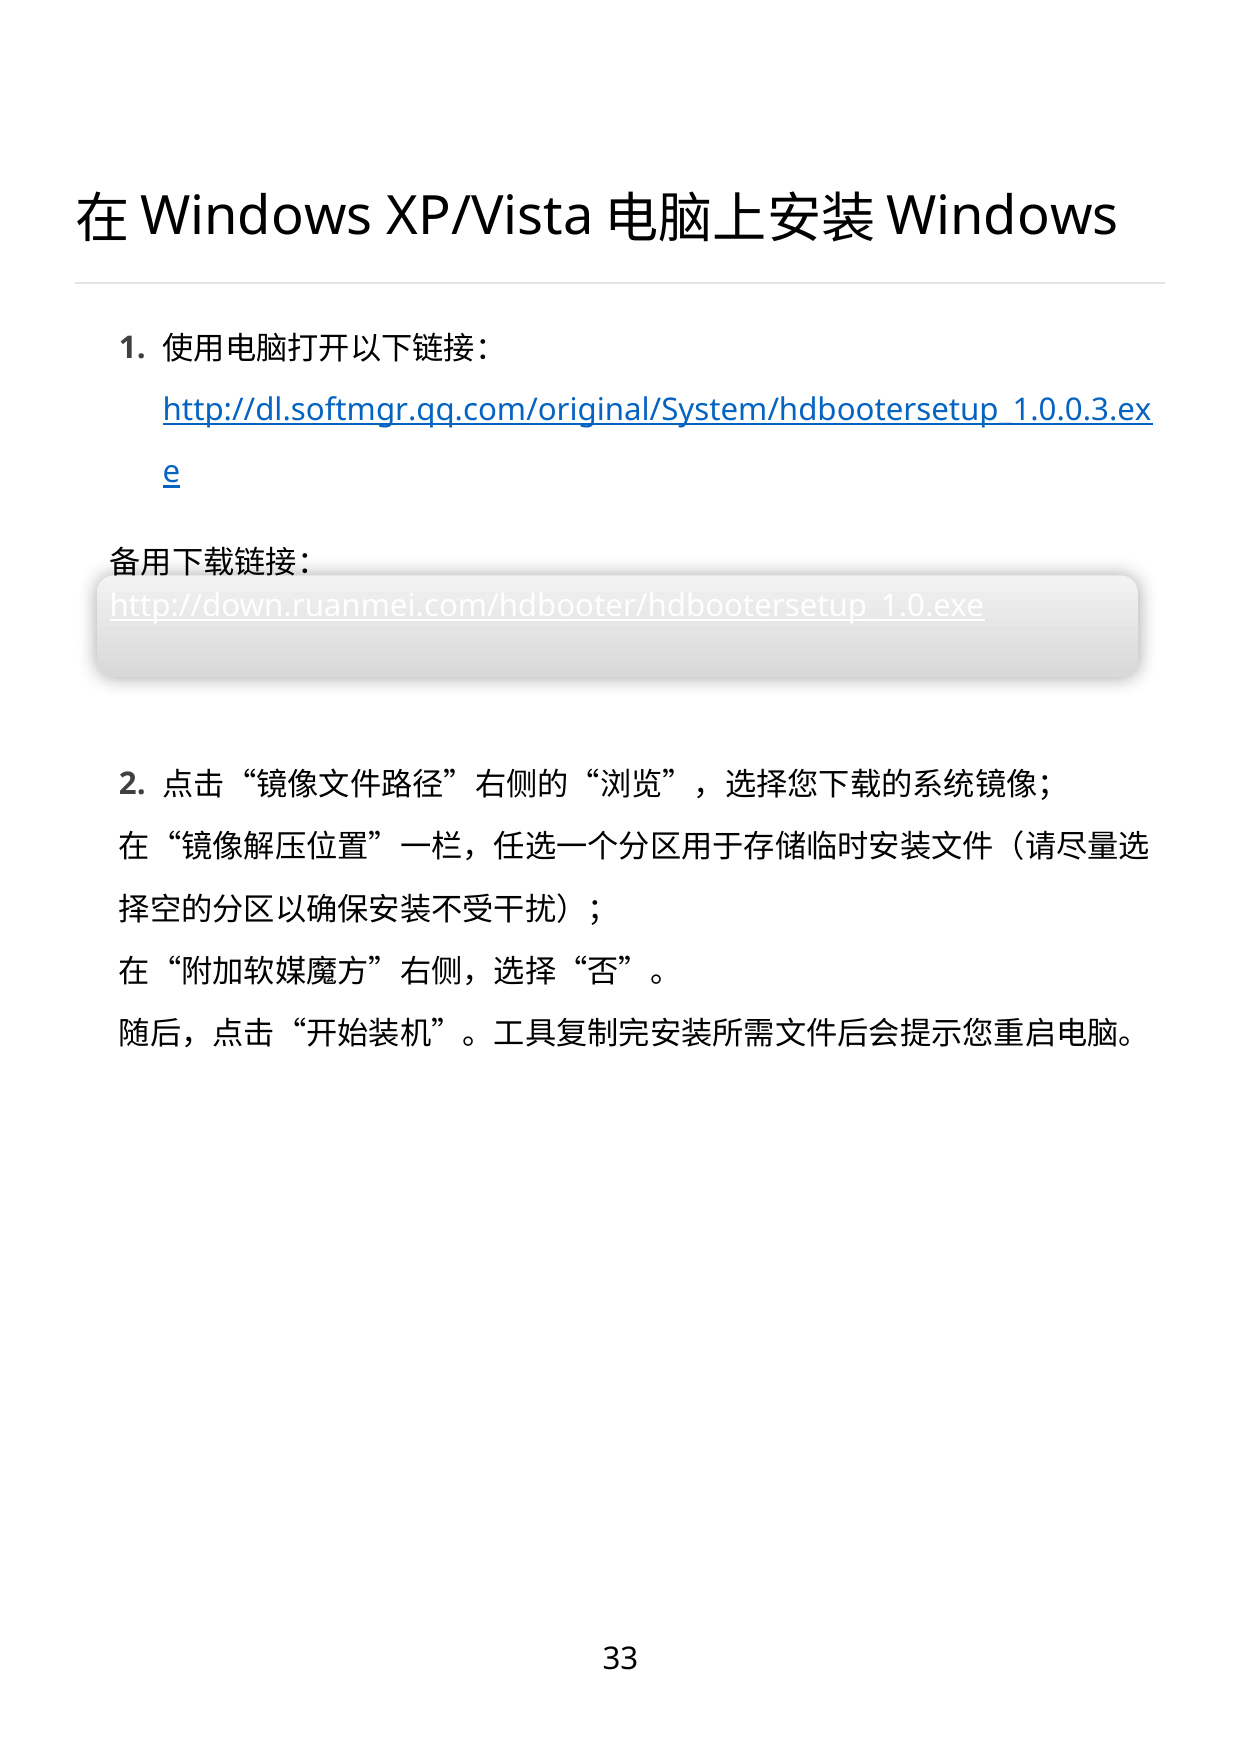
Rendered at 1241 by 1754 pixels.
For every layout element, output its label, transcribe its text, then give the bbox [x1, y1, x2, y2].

list 使用电脑打开以下链接： http://dl.softmgr.qq.com/original/System/hdbootersetup_1.0.0.3.exe [119, 315, 1165, 502]
subtitle 在Windows XP/Vista电脑上安装Windows [75, 151, 1165, 282]
list 点击“镜像文件路径”右侧的“浏览”，选择您下载的系统镜像； 在“镜像解压位置”一栏，任选一个分区用于存储临时安装文件（请尽量选择空的分区以确保安装不受干扰）； 在“附加软媒魔方”右侧，选择“否”。 随后，点击“开始装机”。工具复制完安装所需文件后会提示您重启电脑。 [119, 751, 1165, 1062]
